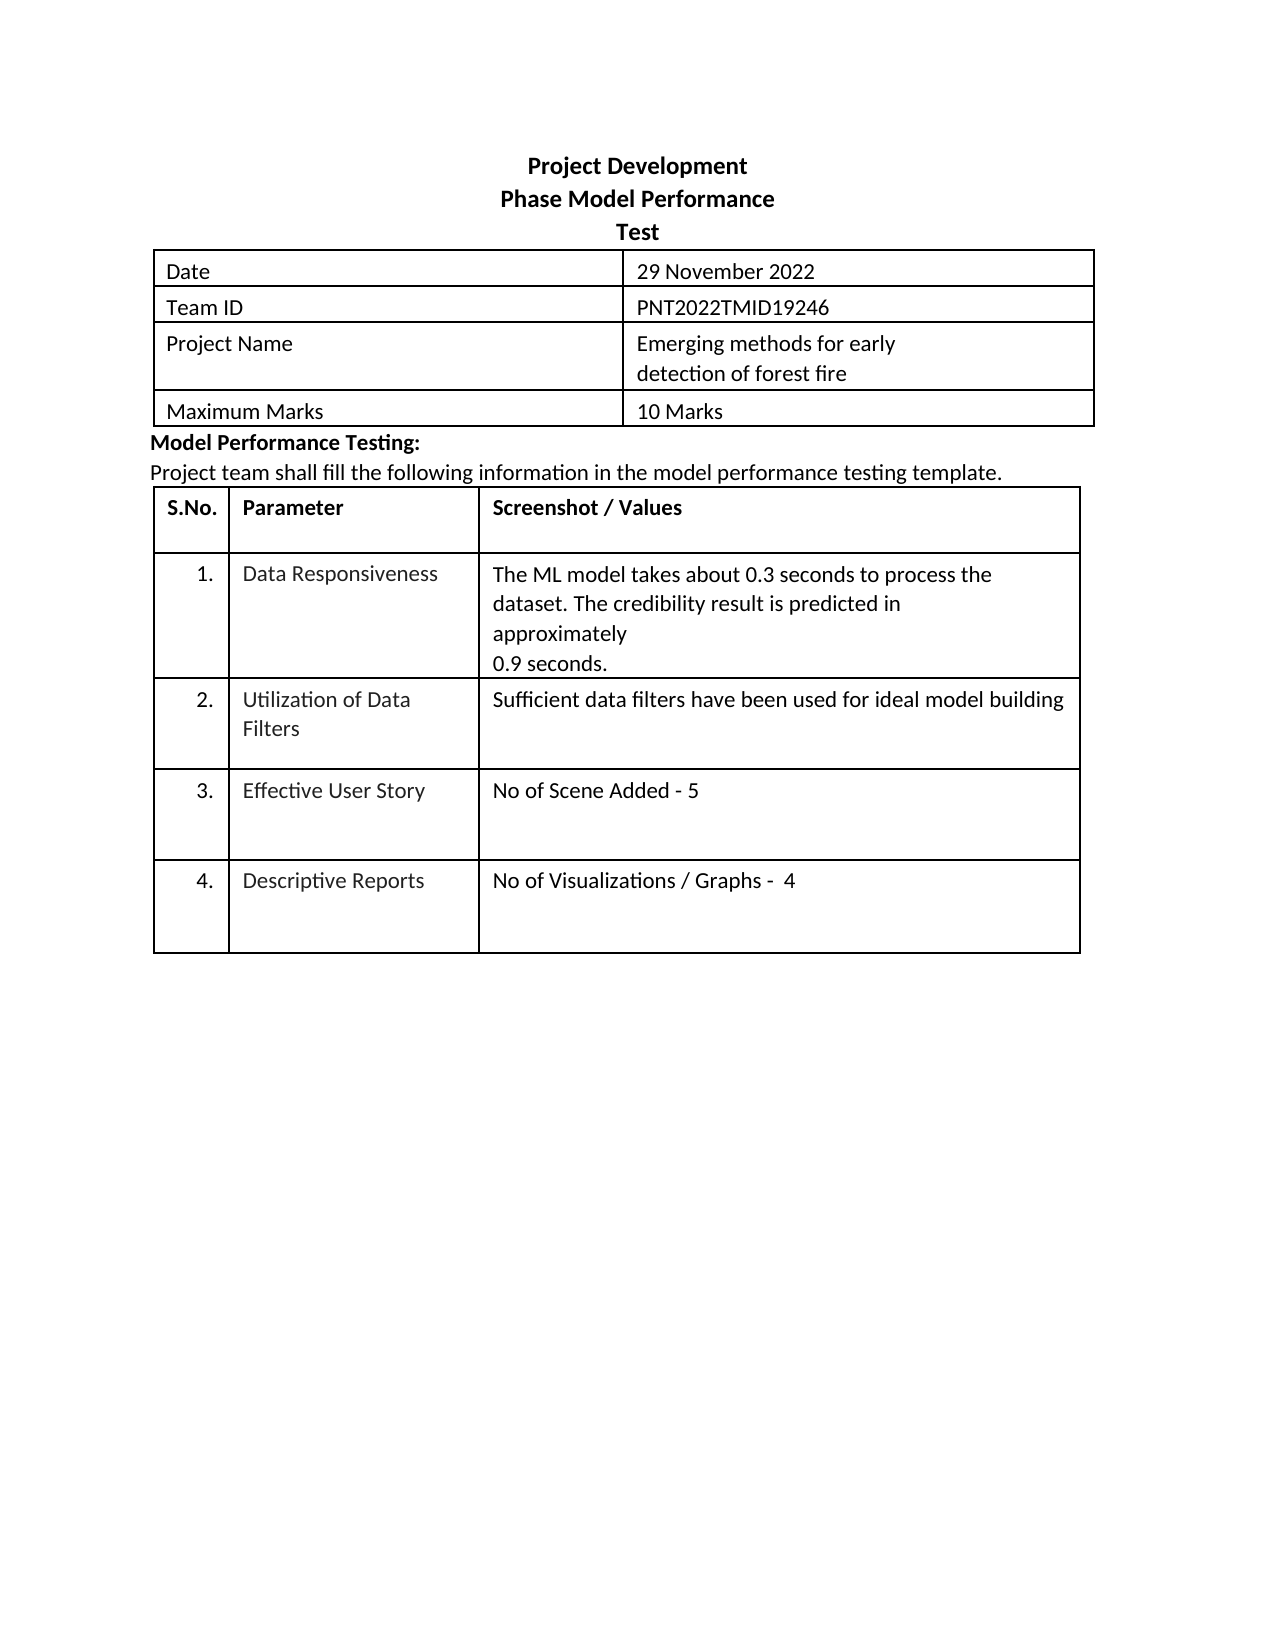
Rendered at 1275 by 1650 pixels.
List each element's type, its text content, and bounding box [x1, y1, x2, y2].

table_cell No of Visualizations / Graphs - 4 [480, 861, 1079, 952]
table_cell 2. [155, 679, 228, 768]
table_cell 1. [155, 554, 228, 677]
table_header 29 November 2022 [624, 251, 1093, 285]
table_cell 3. [155, 770, 228, 859]
text Model Performance Testing: [150, 428, 1106, 456]
table_cell Project Name [155, 323, 622, 389]
table_cell The ML model takes about 0.3 seconds to process the dataset. The credibility result is predicted in approximately 0.9 seconds. [480, 554, 1079, 677]
table_cell 10 Marks [624, 391, 1093, 425]
table_cell Descriptive Reports [230, 861, 478, 952]
table_cell Maximum Marks [155, 391, 622, 425]
table_cell Sufficient data filters have been used for ideal model building [480, 679, 1079, 768]
table_cell Effective User Story [230, 770, 478, 859]
table_cell Emerging methods for early detection of forest fire [624, 323, 1093, 389]
table_header Parameter [230, 488, 478, 552]
text Project team shall fill the following information in the model performance testing template. [150, 458, 1106, 486]
table_cell 4. [155, 861, 228, 952]
table_header Screenshot / Values [480, 488, 1079, 552]
table_cell Data Responsiveness [230, 554, 478, 677]
table_cell No of Scene Added - 5 [480, 770, 1079, 859]
table_cell Team ID [155, 287, 622, 321]
table_header Date [155, 251, 622, 285]
title Project Development Phase Model Performance Test [494, 150, 781, 247]
table_header S.No. [155, 488, 228, 552]
table_cell PNT2022TMID19246 [624, 287, 1093, 321]
table_cell Utilization of Data Filters [230, 679, 478, 768]
